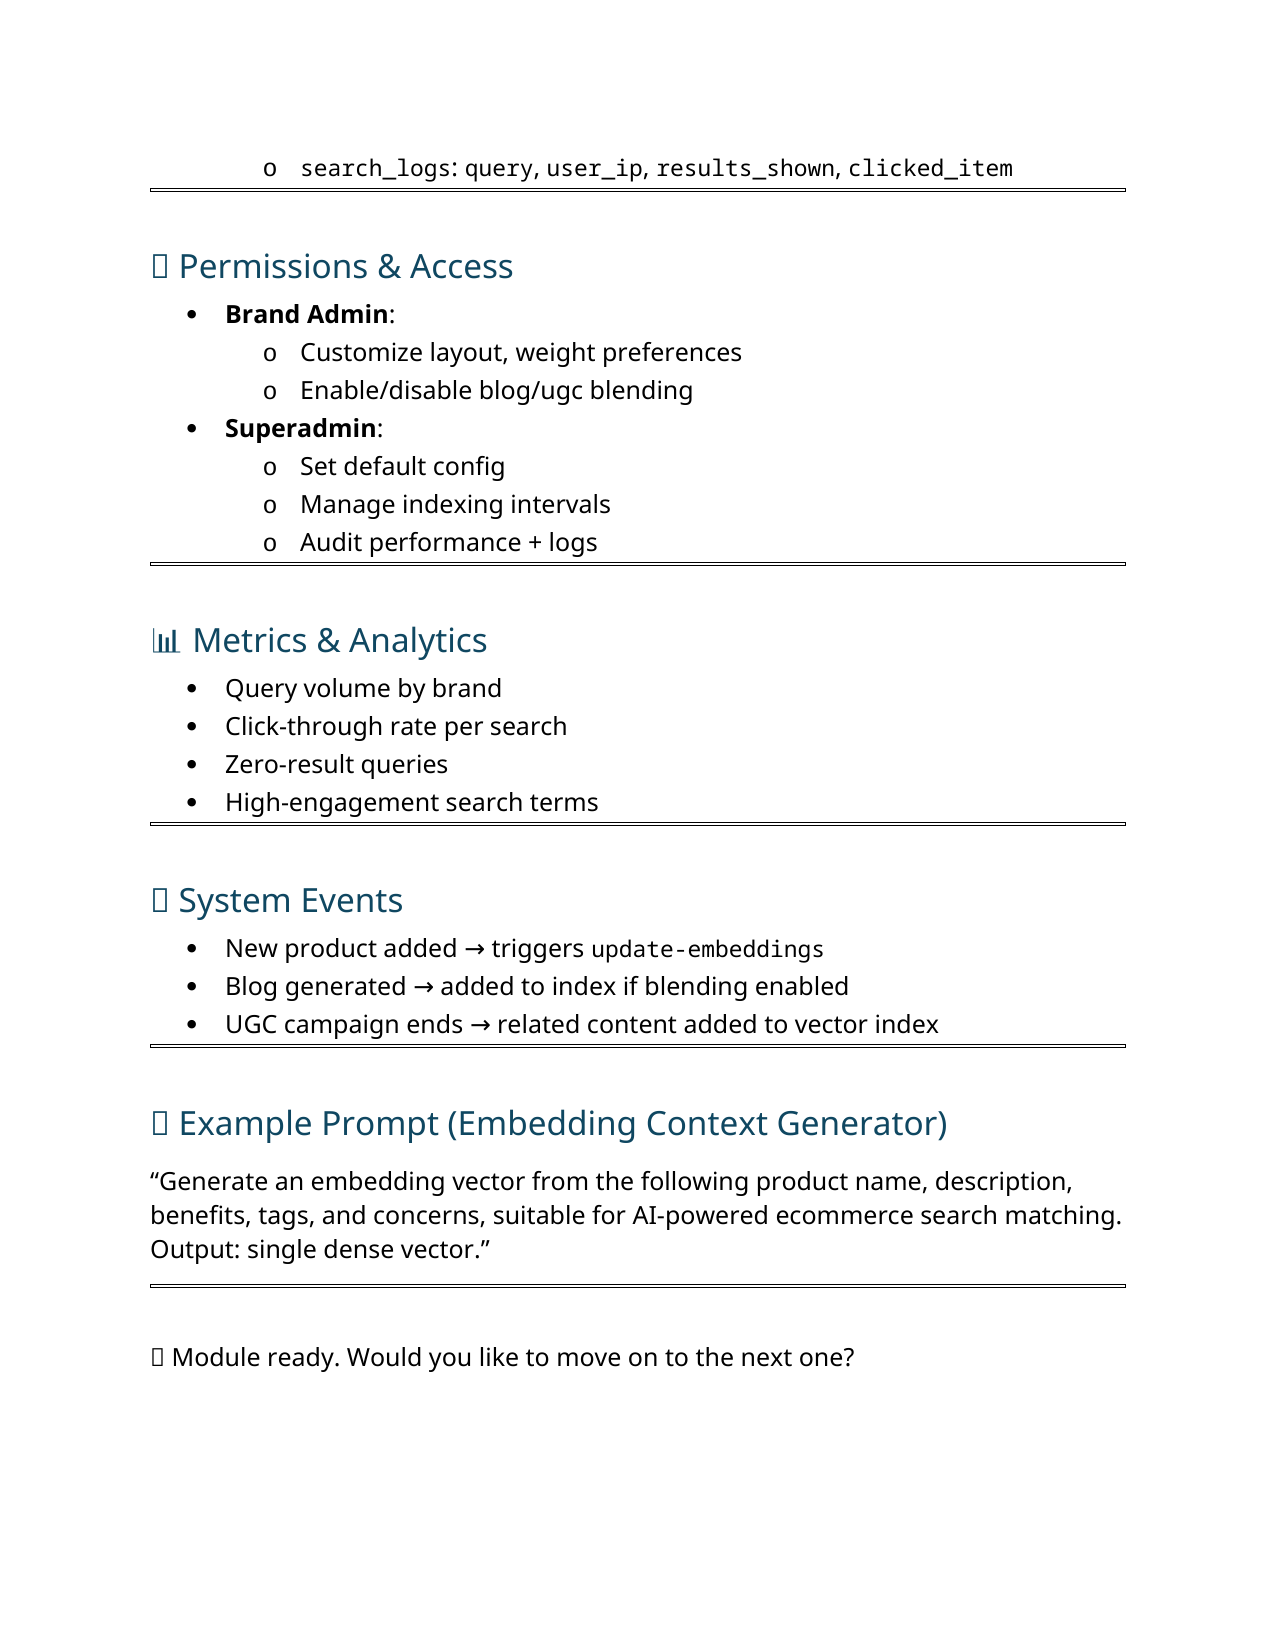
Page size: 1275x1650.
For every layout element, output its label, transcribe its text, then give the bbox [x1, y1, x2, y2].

list search_logs: query, user_ip, results_shown, clicked_item [262, 150, 1125, 184]
subtitle 🔄 System Events [150, 877, 1125, 923]
list Audit performance + logs [262, 524, 1125, 559]
list Query volume by brand [187, 671, 1125, 705]
list Blog generated → added to index if blending enabled [187, 969, 1125, 1003]
subtitle 🤖 Example Prompt (Embedding Context Generator) [150, 1099, 1125, 1145]
list High-engagement search terms [187, 784, 1125, 818]
list UGC campaign ends → related content added to vector index [187, 1007, 1125, 1041]
list Zero-result queries [187, 747, 1125, 781]
subtitle 📊 Metrics & Analytics [150, 617, 1125, 663]
list Set default config [262, 448, 1125, 483]
list New product added → triggers update-embeddings [187, 931, 1125, 965]
list Manage indexing intervals [262, 486, 1125, 521]
subtitle 🔐 Permissions & Access [150, 243, 1125, 288]
list Superadmin: [187, 411, 1125, 444]
text ✅ Module ready. Would you like to move on to the next one? [150, 1339, 1125, 1373]
list Click-through rate per search [187, 709, 1125, 743]
list Customize layout, weight preferences [262, 334, 1125, 369]
list Brand Admin: [187, 297, 1125, 331]
text “Generate an embedding vector from the following product name, description, benefits, tags, and concerns, suitable for AI-powered ecommerce search matching. Output: single dense vector.” [150, 1163, 1125, 1266]
list Enable/disable blog/ugc blending [262, 372, 1125, 407]
